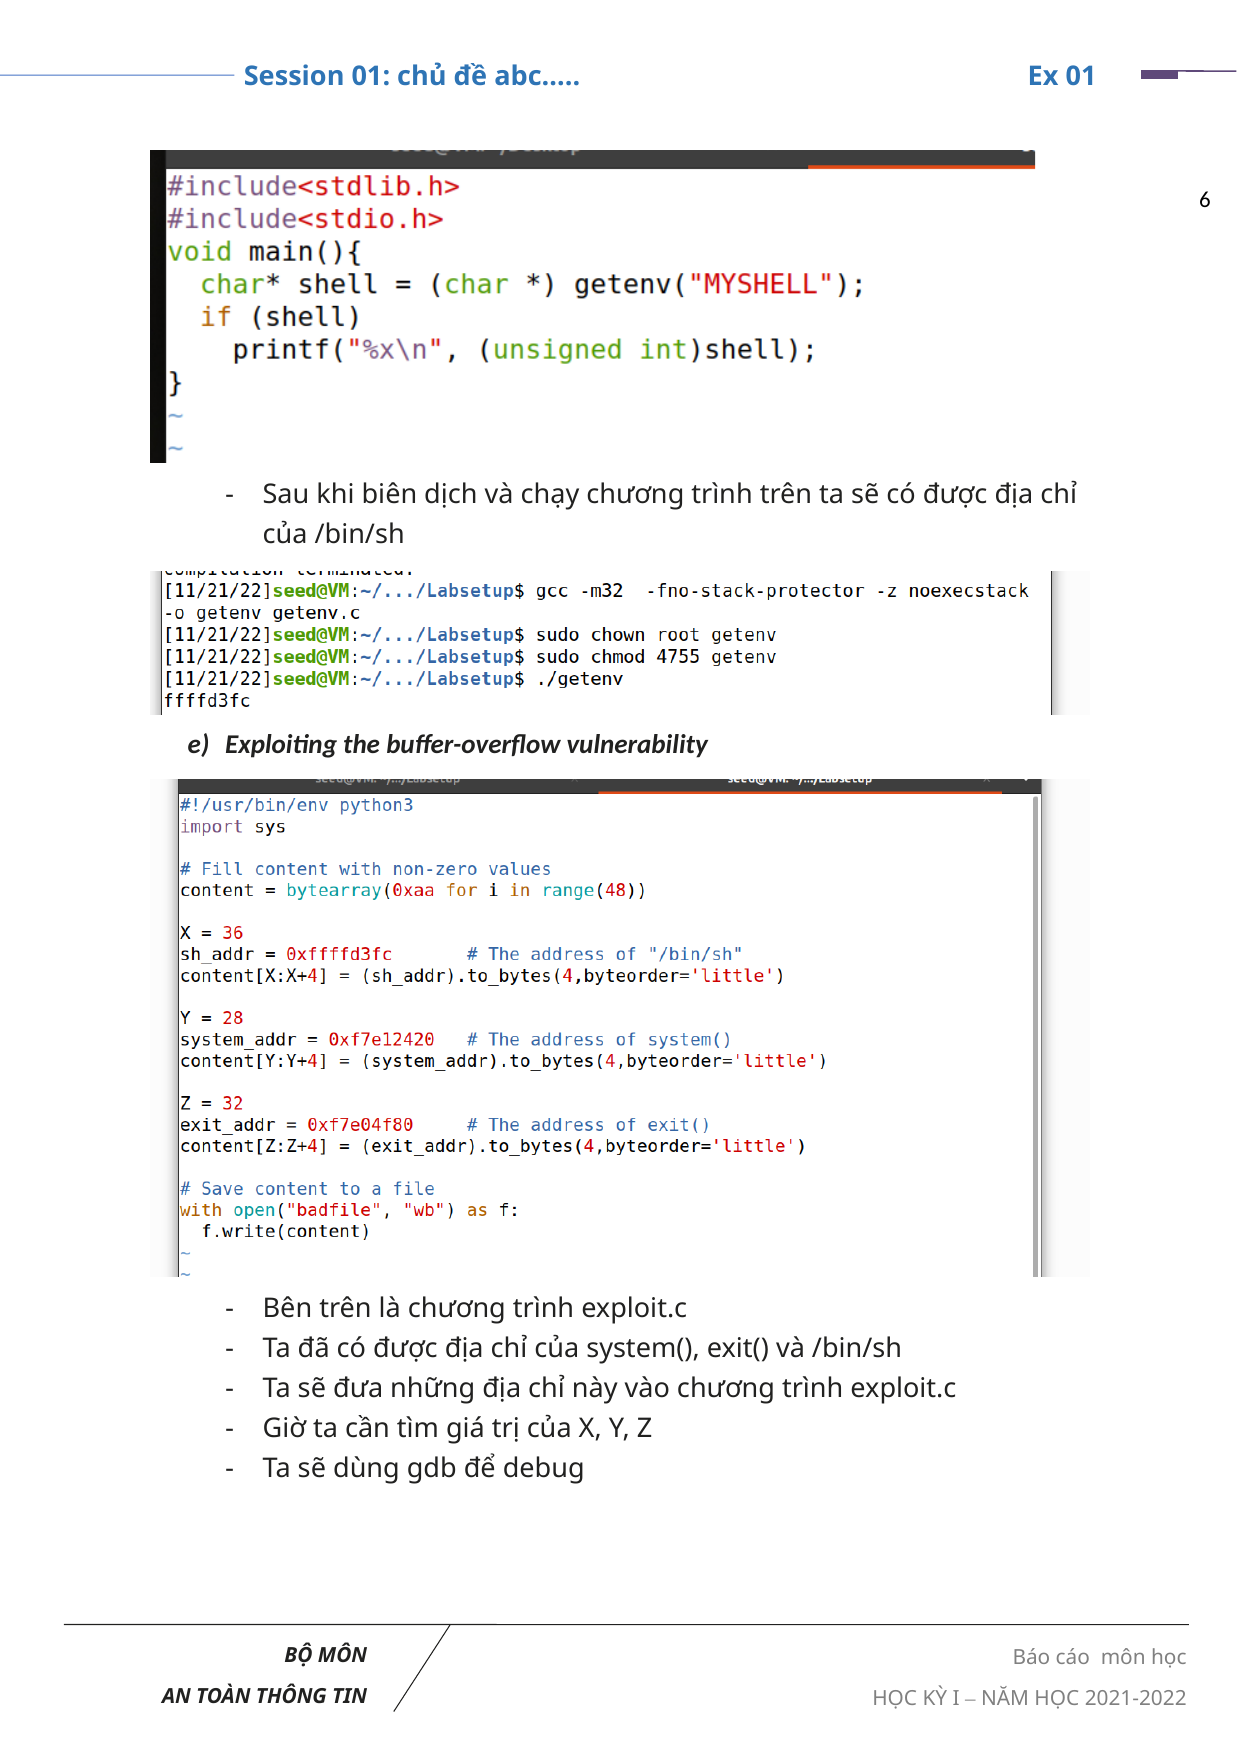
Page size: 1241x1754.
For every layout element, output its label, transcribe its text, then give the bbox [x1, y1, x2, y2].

list Giờ ta cần tìm giá trị của X, Y, Z [225, 1408, 1153, 1445]
list Ta sẽ đưa những địa chỉ này vào chương trình exploit.c [225, 1368, 1153, 1405]
list Bên trên là chương trình exploit.c [225, 1289, 1153, 1326]
list Ta đã có được địa chỉ của system(), exit() và /bin/sh [225, 1329, 1153, 1366]
picture [150, 779, 1091, 1277]
picture [150, 571, 1091, 715]
picture [150, 150, 1035, 463]
subtitle Exploiting the buffer-overflow vulnerability [187, 727, 1153, 760]
list Sau khi biên dịch và chạy chương trình trên ta sẽ có được địa chỉ của /bin/sh [225, 475, 1153, 552]
list Ta sẽ dùng gdb để debug [225, 1448, 1153, 1485]
